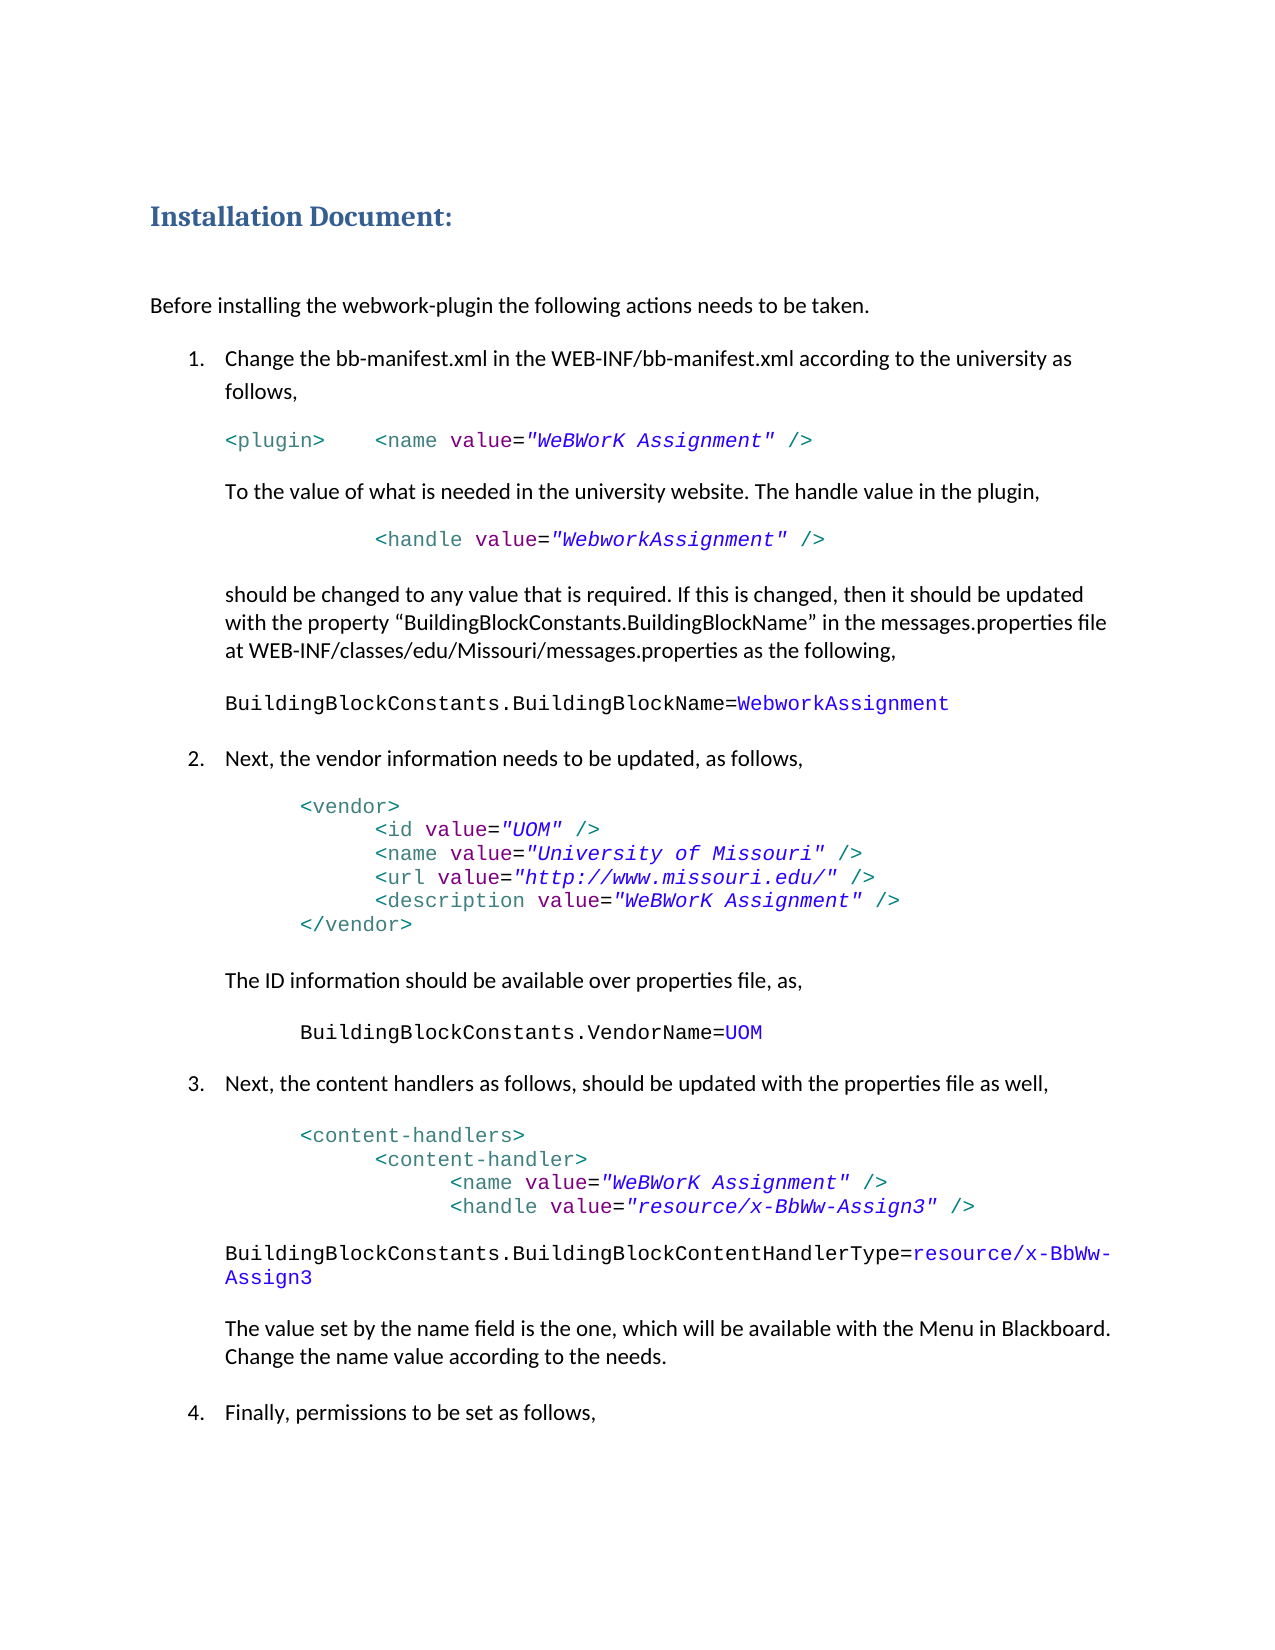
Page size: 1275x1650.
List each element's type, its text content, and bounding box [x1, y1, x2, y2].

text Before installing the webwork-plugin the following actions needs to be taken. [150, 292, 1125, 319]
text <handle value="WebworkAssignment" /> [225, 529, 1125, 552]
list Next, the vendor information needs to be updated, as follows, [187, 744, 1125, 772]
text <id value="UOM" /> [150, 819, 1125, 843]
text <plugin> <name value="WeBWorK Assignment" /> [225, 430, 1125, 453]
text BuildingBlockConstants.VendorName=UOM [225, 1022, 1125, 1045]
list Change the bb-manifest.xml in the WEB-INF/bb-manifest.xml according to the university as follows, [187, 344, 1125, 405]
subtitle Installation Document: [150, 200, 1125, 233]
text <handle value="resource/x-BbWw-Assign3" /> [150, 1196, 1125, 1220]
list Next, the content handlers as follows, should be updated with the properties file as well, [187, 1069, 1125, 1097]
text BuildingBlockConstants.BuildingBlockContentHandlerType=resource/x-BbWw-Assign3 [225, 1243, 1125, 1291]
text The value set by the name field is the one, which will be available with the Menu in Blackboard. Change the name value according to the needs. [225, 1314, 1125, 1370]
text <vendor> [150, 796, 1125, 819]
list Finally, permissions to be set as follows, [187, 1398, 1125, 1454]
text <content-handler> [150, 1149, 1125, 1172]
text <name value="University of Missouri" /> [150, 843, 1125, 867]
text <name value="WeBWorK Assignment" /> [150, 1172, 1125, 1196]
text <url value="http://www.missouri.edu/" /> [150, 867, 1125, 890]
text should be changed to any value that is required. If this is changed, then it should be updated with the property “BuildingBlockConstants.BuildingBlockName” in the messages.properties file at WEB-INF/classes/edu/Missouri/messages.properties as the following, [225, 580, 1125, 664]
text <content-handlers> [150, 1125, 1125, 1149]
text BuildingBlockConstants.BuildingBlockName=WebworkAssignment [225, 692, 1125, 716]
text The ID information should be available over properties file, as, [225, 966, 1125, 994]
text To the value of what is needed in the university website. The handle value in the plugin, [225, 477, 1125, 505]
text <description value="WeBWorK Assignment" /> [150, 890, 1125, 914]
text </vendor> [150, 914, 1125, 938]
